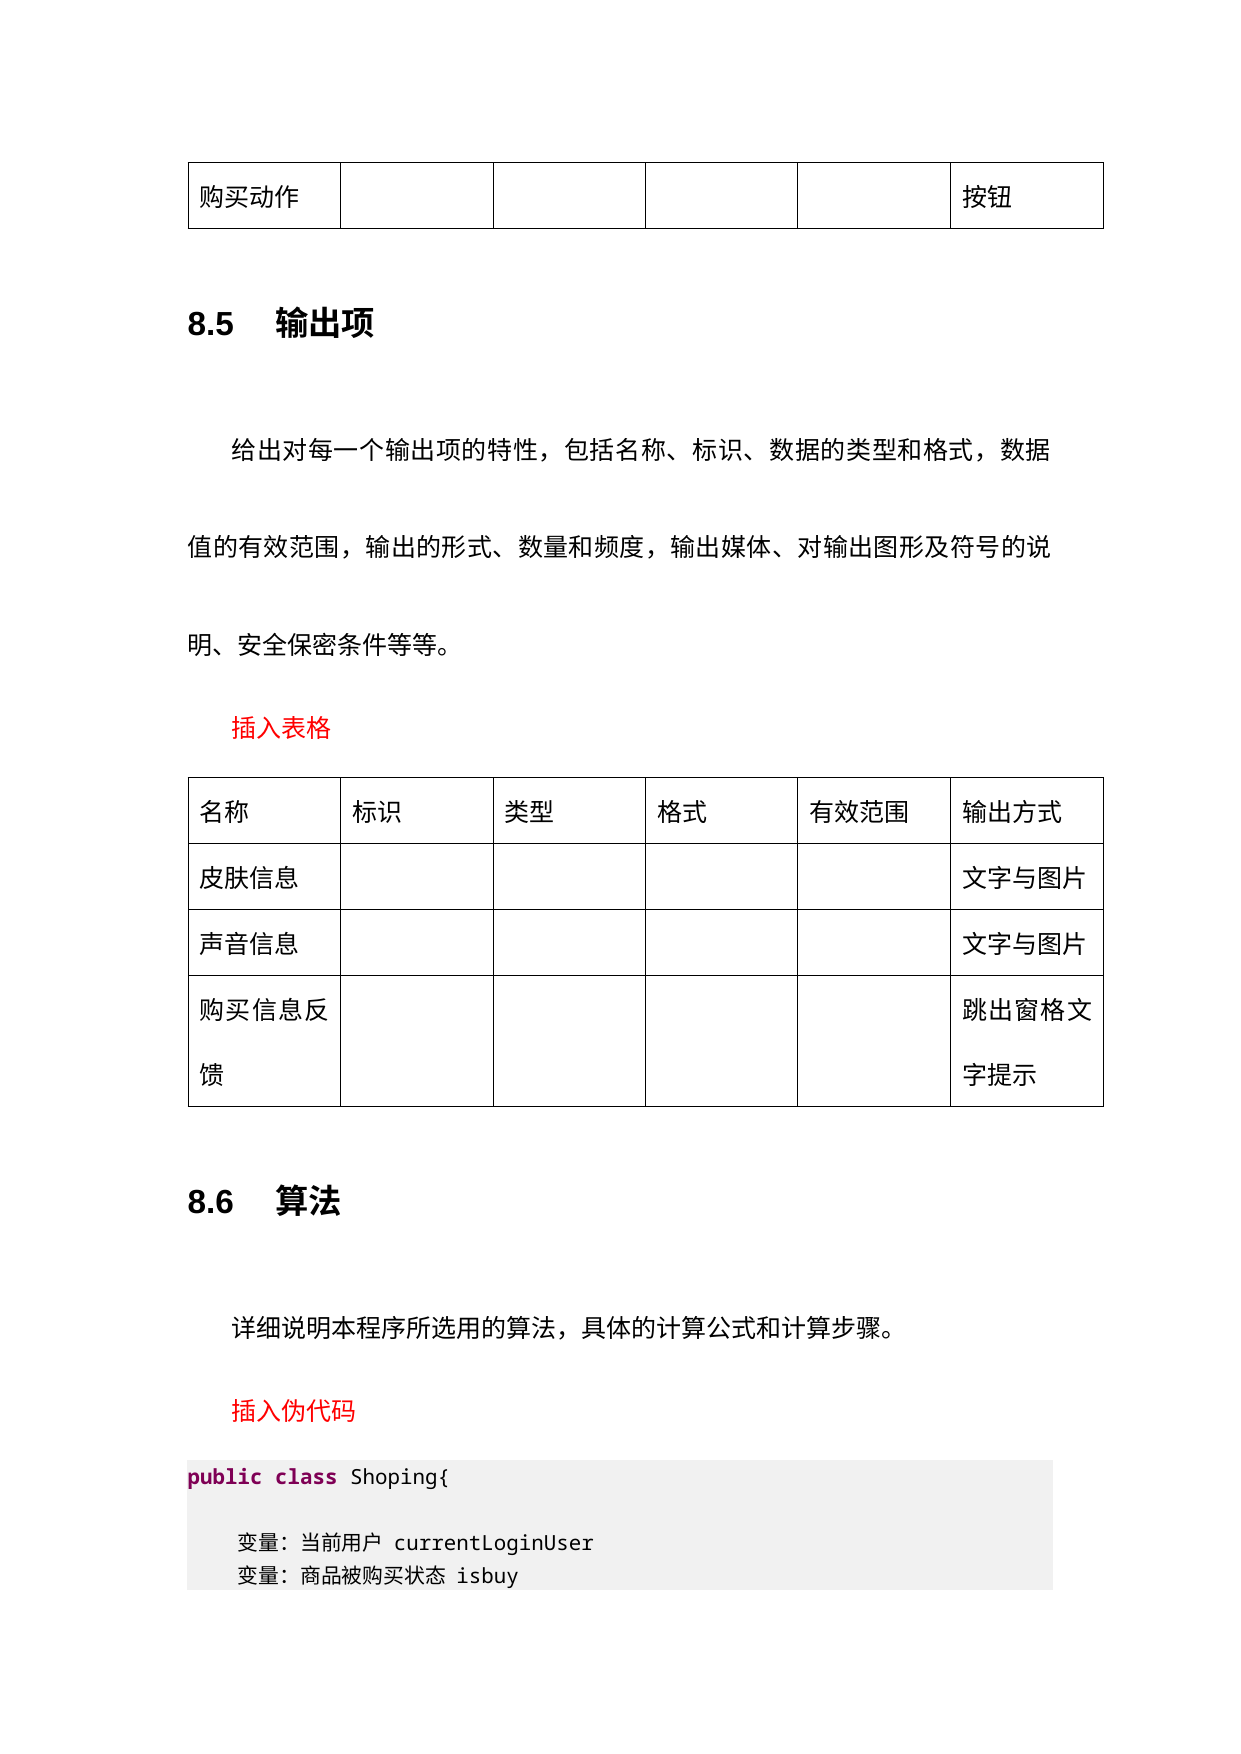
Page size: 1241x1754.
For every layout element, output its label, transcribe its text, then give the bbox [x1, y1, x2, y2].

table_header 有效范围 [798, 778, 950, 843]
table_cell [798, 910, 950, 975]
table_cell [494, 910, 645, 975]
text public class Shoping{ [187, 1460, 1053, 1493]
text 详细说明本程序所选用的算法，具体的计算公式和计算步骤。 [187, 1294, 1053, 1359]
table_header 格式 [646, 778, 797, 843]
table_cell [798, 844, 950, 909]
text 给出对每一个输出项的特性，包括名称、标识、数据的类型和格式，数据值的有效范围，输出的形式、数量和频度，输出媒体、对输出图形及符号的说明、安全保密条件等等。 [187, 416, 1053, 676]
table_cell 按钮 [951, 163, 1103, 228]
table_header 名称 [189, 778, 340, 843]
table_cell 文字与图片 [951, 844, 1103, 909]
table_cell [341, 163, 493, 228]
table_cell [494, 844, 645, 909]
table_cell [646, 844, 797, 909]
table_cell [341, 844, 493, 909]
text 插入伪代码 [187, 1377, 1053, 1442]
table_header 类型 [494, 778, 645, 843]
table_cell 购买动作 [189, 163, 340, 228]
table_cell 购买信息反馈 [189, 976, 340, 1106]
table_cell [798, 976, 950, 1106]
table_cell [798, 163, 950, 228]
table_cell 皮肤信息 [189, 844, 340, 909]
text 变量：商品被购买状态 isbuy [187, 1558, 1053, 1590]
table_cell [494, 976, 645, 1106]
text 变量：当前用户 currentLoginUser [187, 1525, 1053, 1558]
table_cell [646, 976, 797, 1106]
table_cell 文字与图片 [951, 910, 1103, 975]
table_cell [646, 163, 797, 228]
subtitle 输出项 [187, 289, 1053, 354]
table_cell [341, 976, 493, 1106]
text 插入表格 [187, 694, 1053, 759]
table_cell 声音信息 [189, 910, 340, 975]
subtitle 算法 [187, 1167, 1053, 1232]
table_cell [494, 163, 645, 228]
table_cell [646, 910, 797, 975]
table_header 标识 [341, 778, 493, 843]
table_header 输出方式 [951, 778, 1103, 843]
table_cell [341, 910, 493, 975]
table_cell 跳出窗格文字提示 [951, 976, 1103, 1106]
